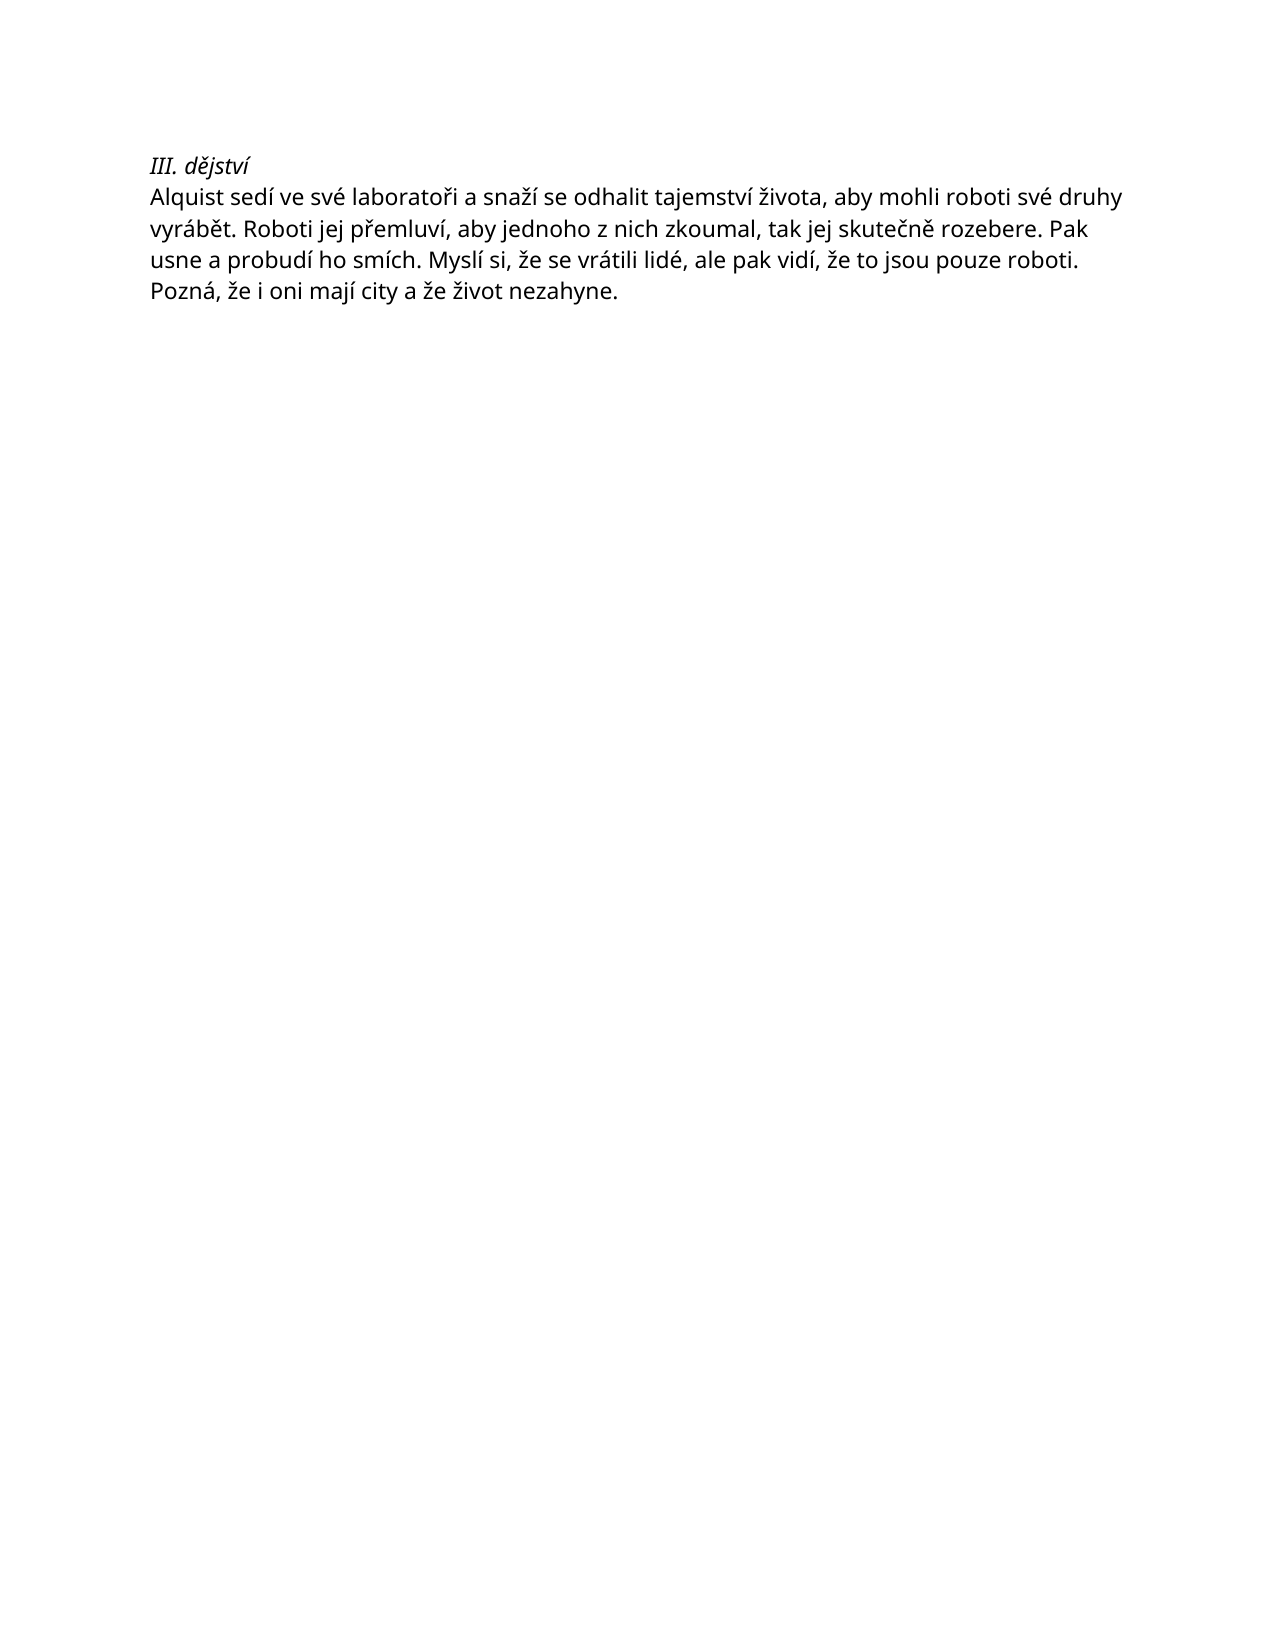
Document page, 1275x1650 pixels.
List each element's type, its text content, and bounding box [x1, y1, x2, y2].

text III. dějství Alquist sedí ve své laboratoři a snaží se odhalit tajemství života, aby mohli roboti své druhy vyrábět. Roboti jej přemluví, aby jednoho z nich zkoumal, tak jej skutečně rozebere. Pak usne a probudí ho smích. Myslí si, že se vrátili lidé, ale pak vidí, že to jsou pouze roboti. Pozná, že i oni mají city a že život nezahyne. [150, 150, 1125, 306]
